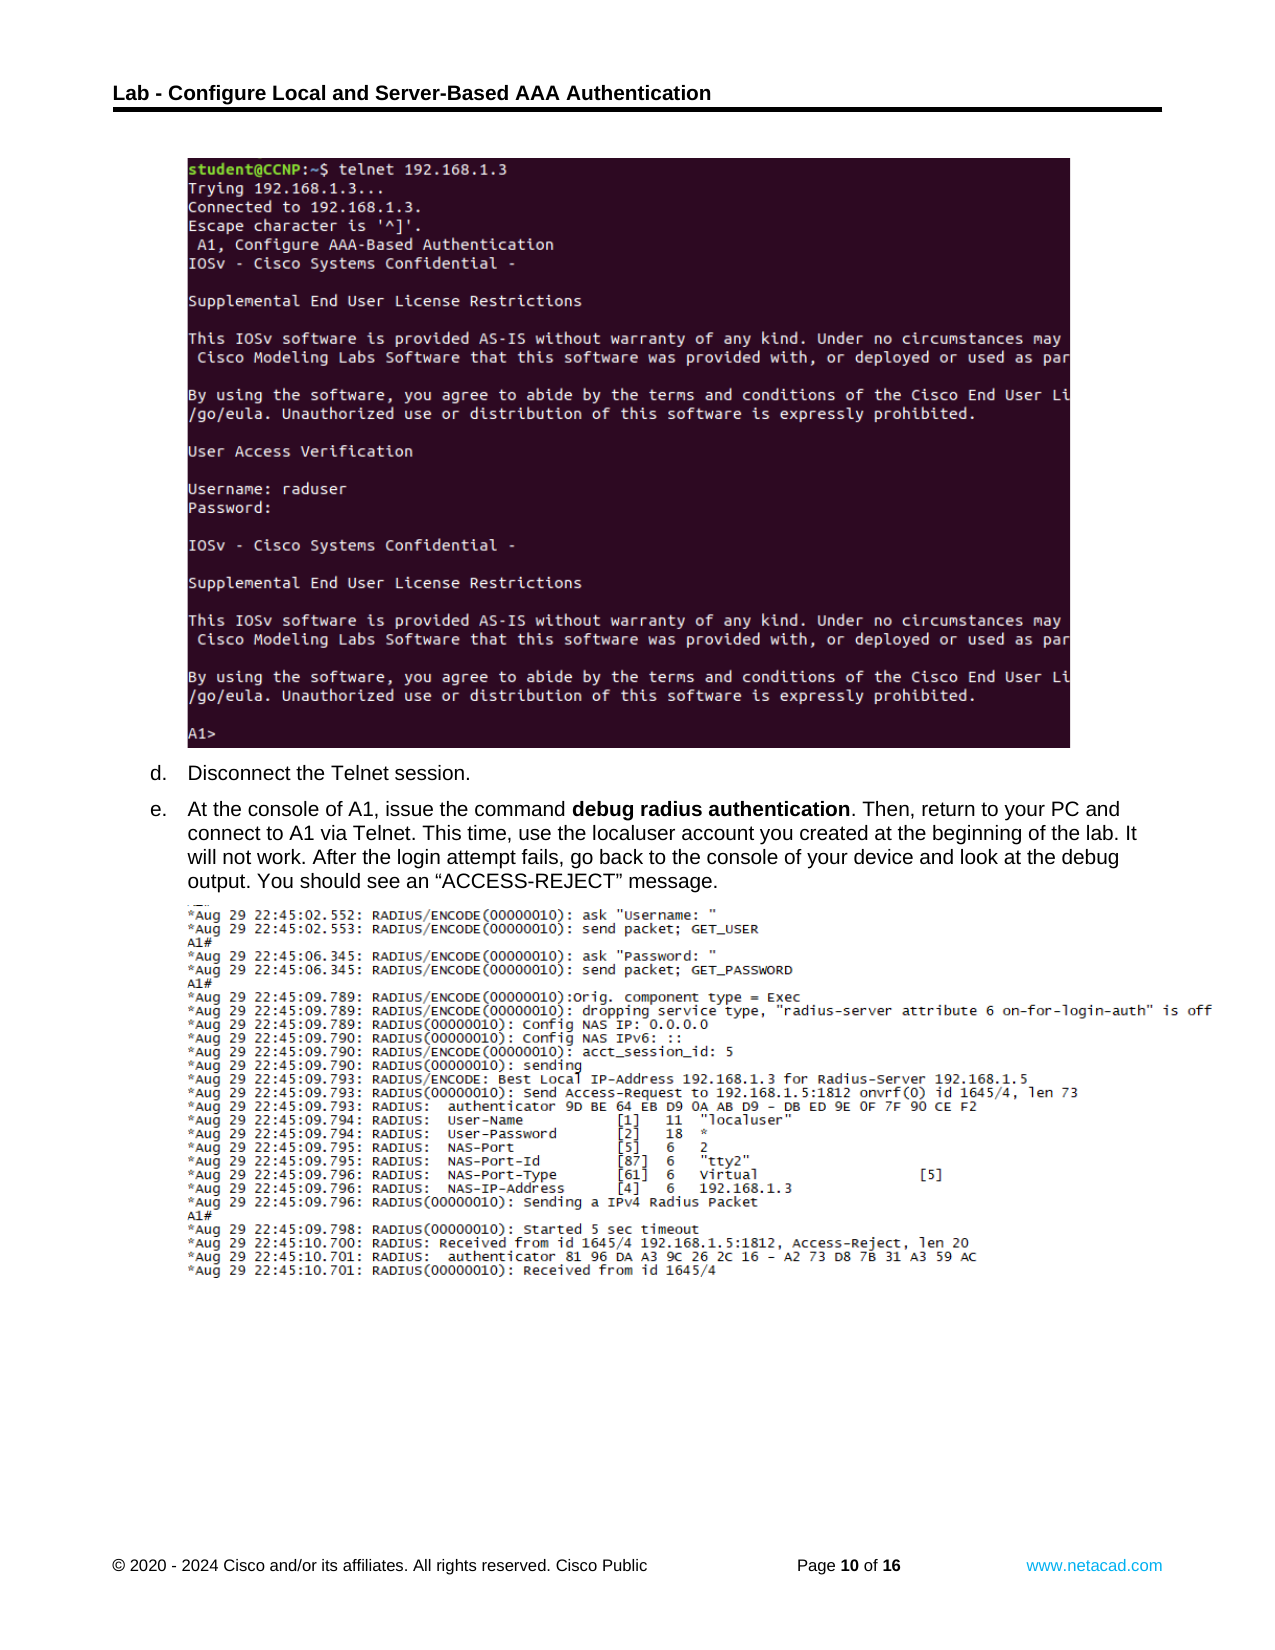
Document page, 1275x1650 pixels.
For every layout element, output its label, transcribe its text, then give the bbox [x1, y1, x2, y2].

picture [187, 905, 1238, 1278]
text At the console of A1, issue the command debug radius authentication. Then, return to your PC and connect to A1 via Telnet. This time, use the localuser account you created at the beginning of the lab. It will not work. After the login attempt fails, go back to the console of your device and look at the debug output. You should see an “ACCESS-REJECT” message. [150, 797, 1162, 893]
picture [187, 158, 1071, 748]
text Disconnect the Telnet session. [150, 760, 1162, 784]
